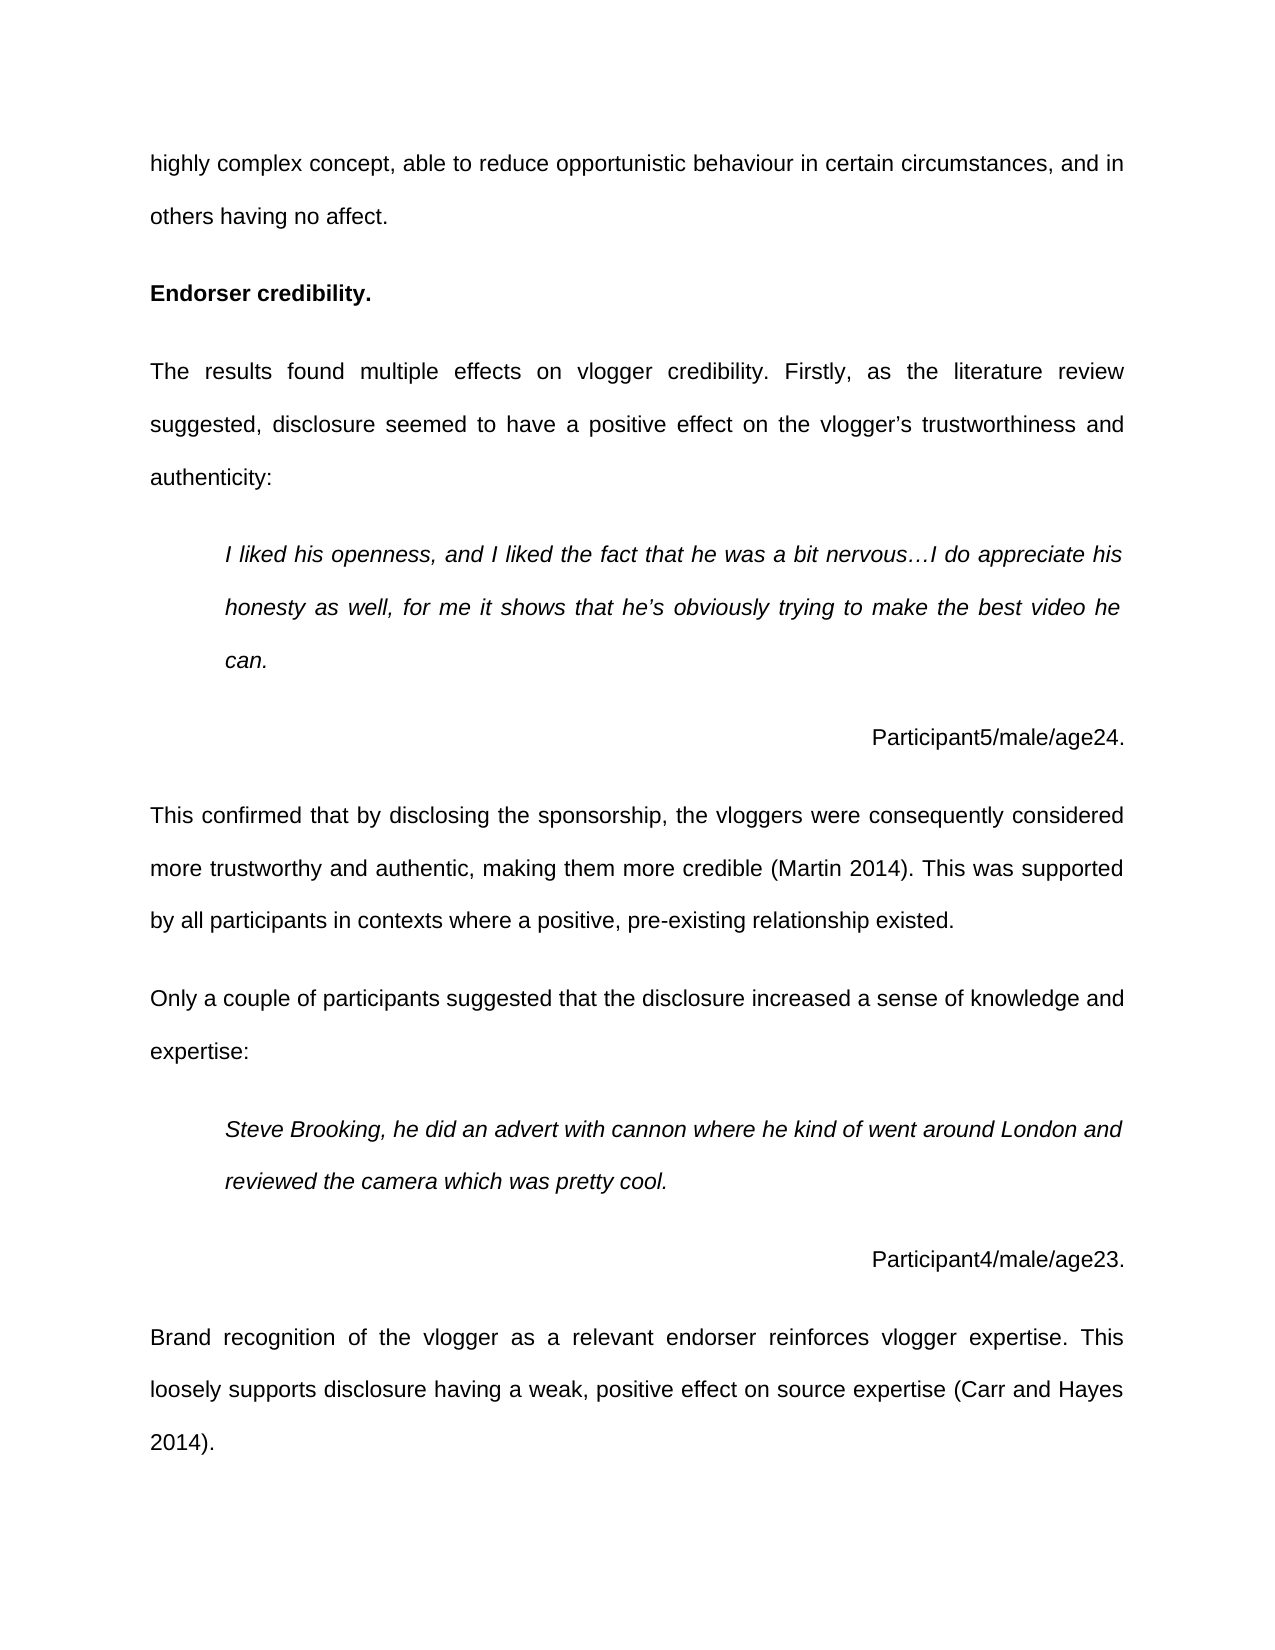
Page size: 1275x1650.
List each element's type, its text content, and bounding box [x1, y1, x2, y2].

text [150, 150, 1125, 229]
text Brand recognition of the vlogger as a relevant endorser reinforces vlogger expertise. This loosely supports disclosure having a weak, positive effect on source expertise (Carr and Hayes 2014). [150, 1324, 1125, 1456]
text Steve Brooking, he did an advert with cannon where he kind of went around London and reviewed the camera which was pretty cool. [225, 1116, 1125, 1195]
text Participant4/male/age23. [150, 1246, 1125, 1272]
text Only a couple of participants suggested that the disclosure increased a sense of knowledge and expertise: [150, 985, 1125, 1064]
text Endorser credibility. [150, 280, 1125, 307]
text Participant5/male/age24. [150, 724, 1125, 751]
text I liked his openness, and I liked the fact that he was a bit nervous…I do appreciate his honesty as well, for me it shows that he’s obviously trying to make the best video he can. [225, 541, 1125, 673]
text The results found multiple effects on vlogger credibility. Firstly, as the literature review suggested, disclosure seemed to have a positive effect on the vlogger’s trustworthiness and authenticity: [150, 358, 1125, 490]
text This confirmed that by disclosing the sponsorship, the vloggers were consequently considered more trustworthy and authentic, making them more credible (Martin 2014). This was supported by all participants in contexts where a positive, pre-existing relationship existed. [150, 802, 1125, 934]
